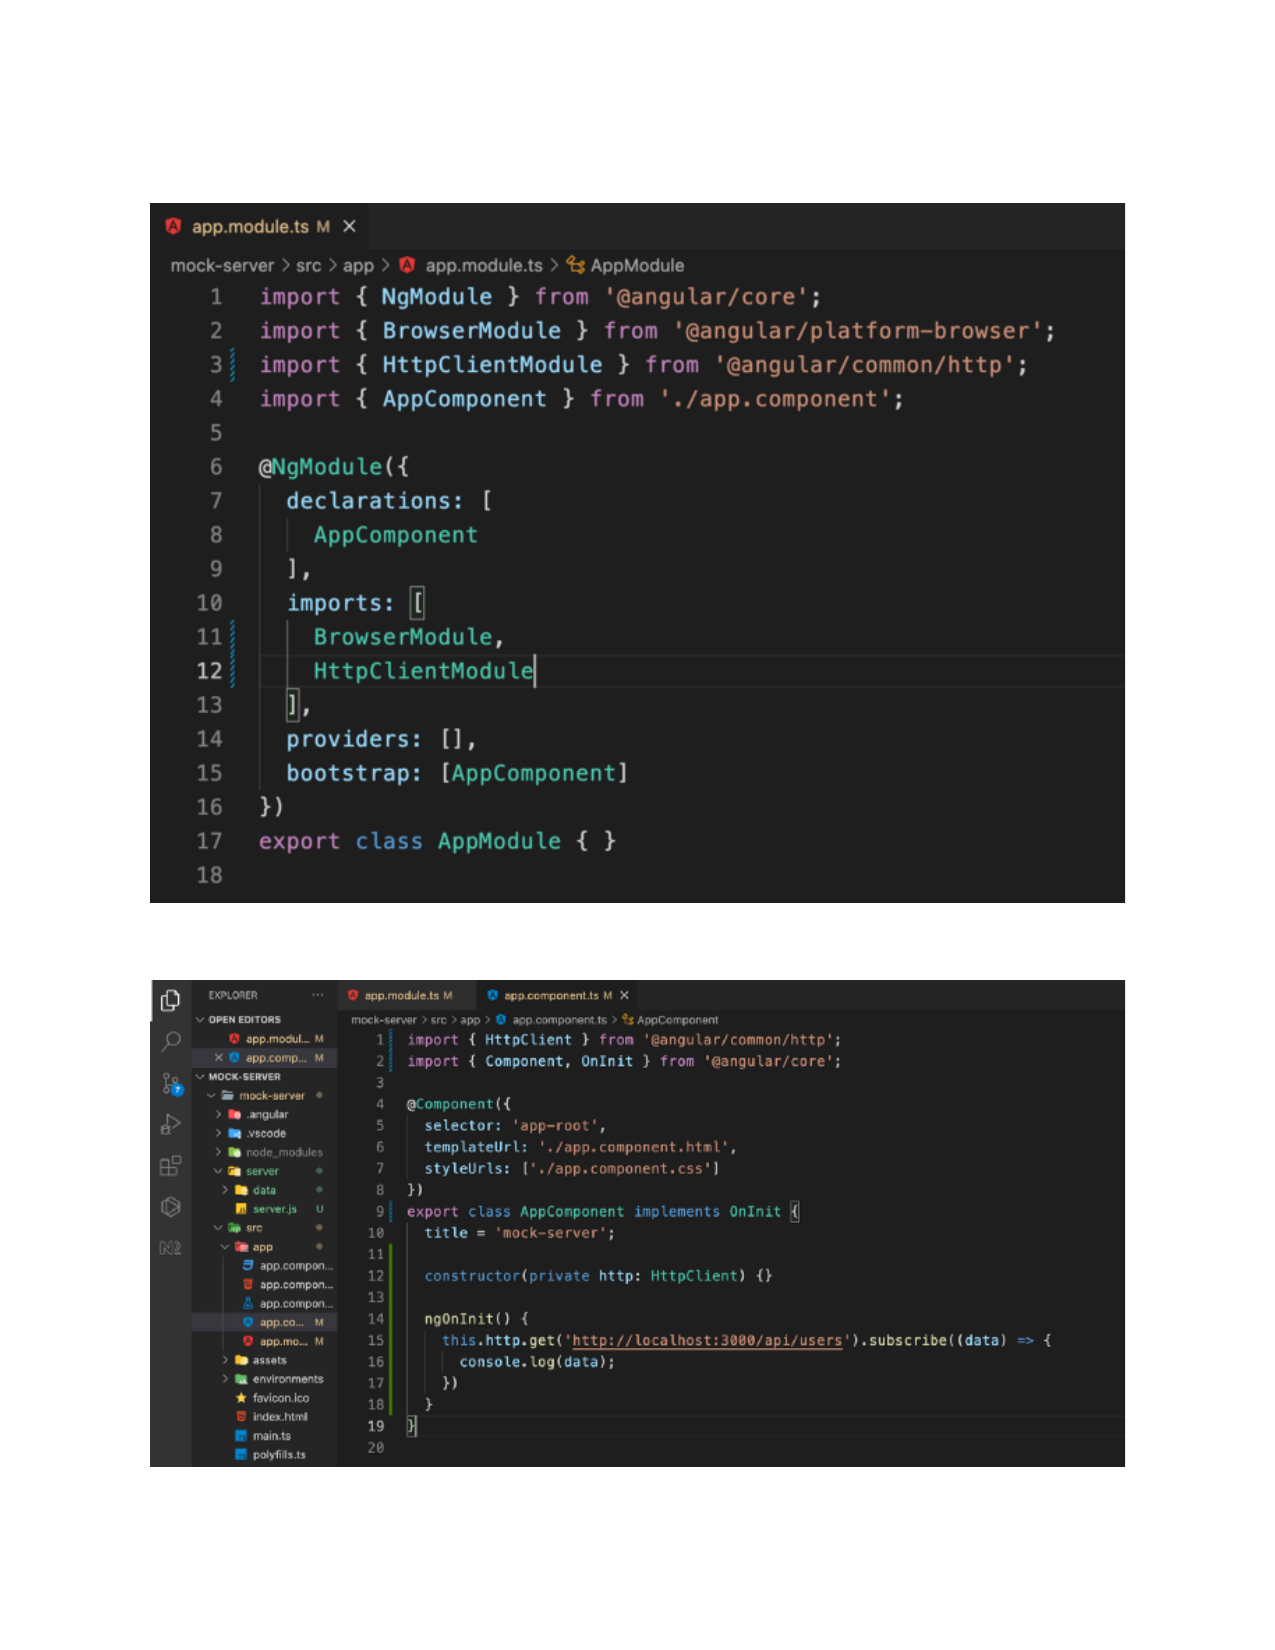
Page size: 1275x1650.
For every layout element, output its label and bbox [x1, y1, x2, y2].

picture [150, 203, 1125, 903]
picture [150, 980, 1125, 1467]
